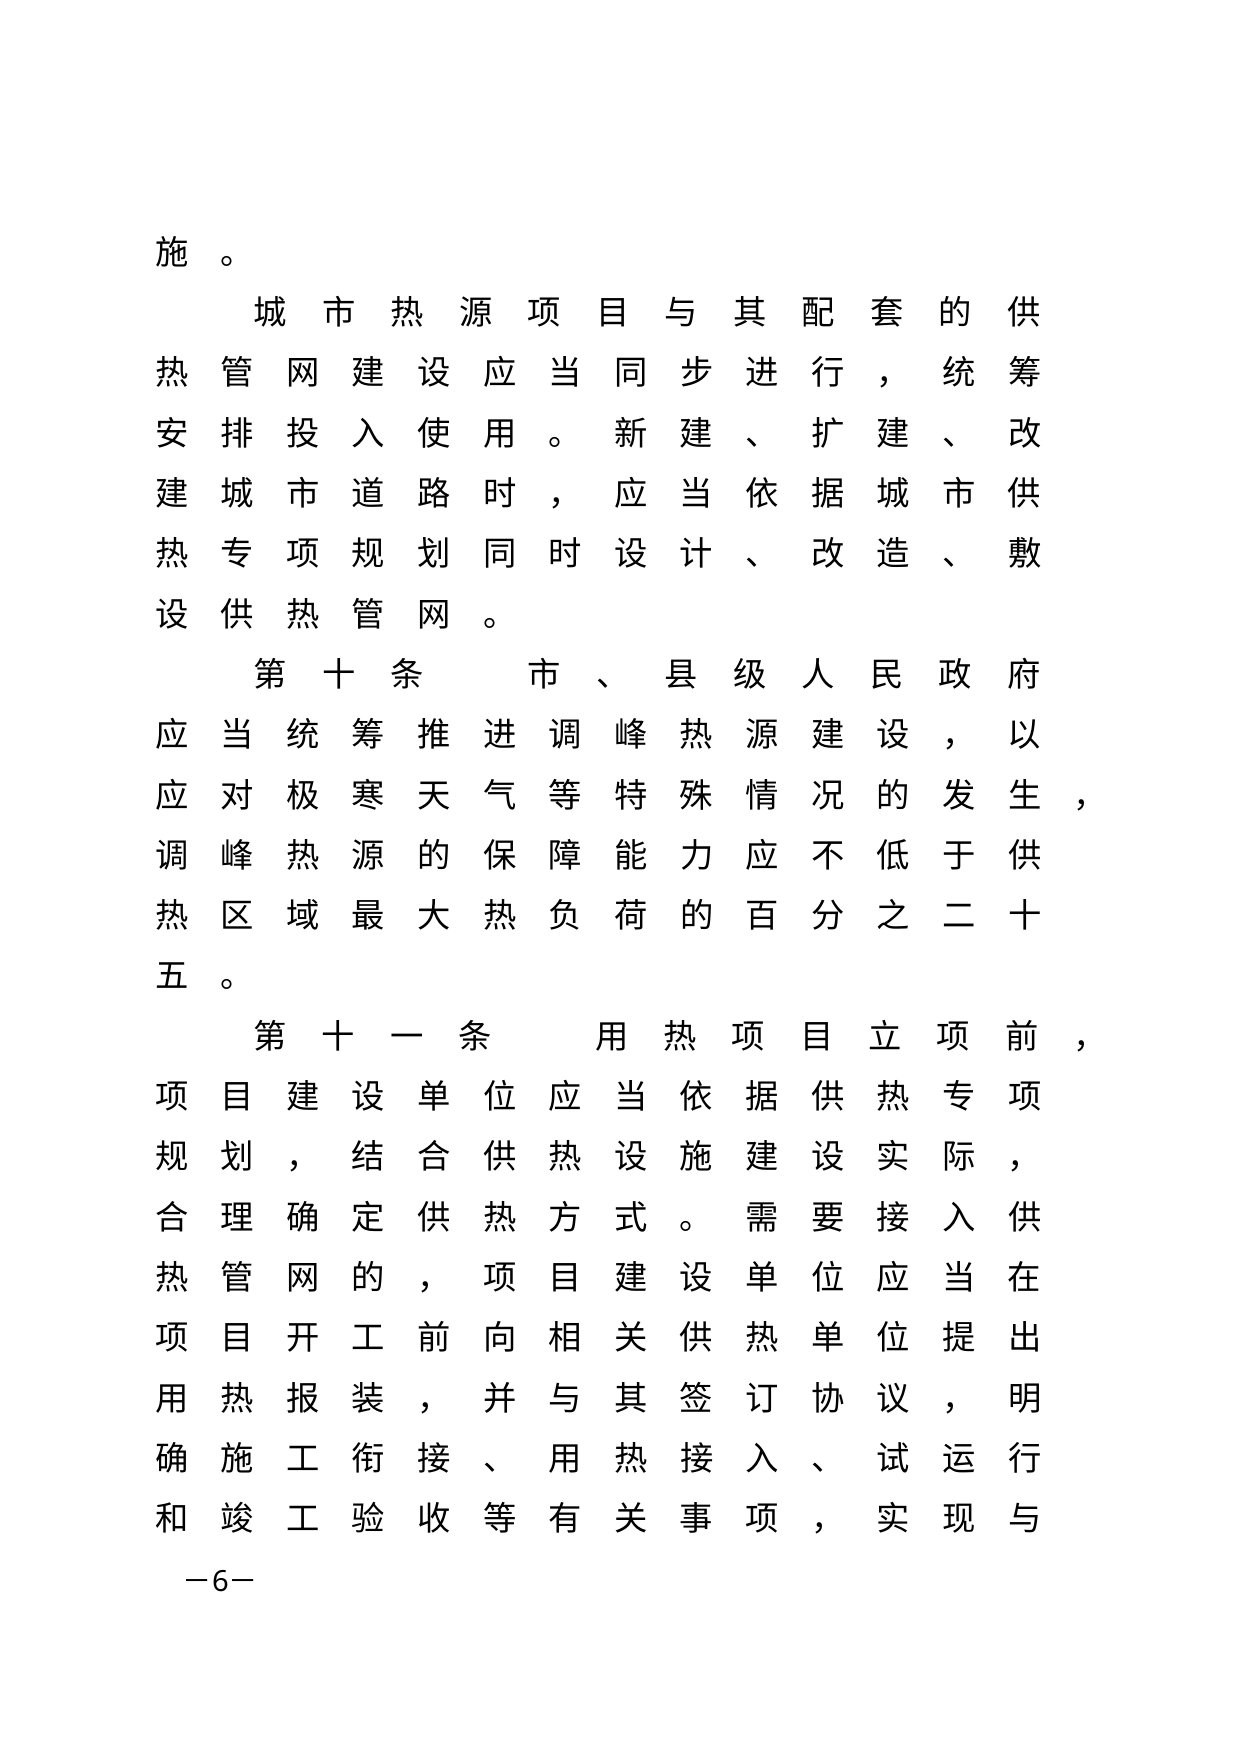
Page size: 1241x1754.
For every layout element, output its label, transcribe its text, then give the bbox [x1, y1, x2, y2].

text 第九条 城市供热热源建设单位在城市供热热源项目立项时，应当与供热单位签订项目合作合同；建设城市供热热源项目时，应当配套建设热源厂区内供热设施。 [155, 219, 1073, 280]
text 第十一条 用热项目立项前，项目建设单位应当依据供热专项规划，结合供热设施建设实际，合理确定供热方式。需要接入供热管网的，项目建设单位应当在项目开工前向相关供热单位提出用热报装，并与其签订协议，明确施工衔接、用热接入、试运行和竣工验收等有关事项，实现与主体工程同步设计、同步建设、同步验收、同步交付。 [155, 1003, 1073, 1546]
text 城市热源项目与其配套的供热管网建设应当同步进行，统筹安排投入使用。新建、扩建、改建城市道路时，应当依据城市供热专项规划同时设计、改造、敷设供热管网。 [155, 280, 1073, 642]
text 第十条 市、县级人民政府应当统筹推进调峰热源建设，以应对极寒天气等特殊情况的发生，调峰热源的保障能力应不低于供热区域最大热负荷的百分之二十五。 [155, 642, 1073, 1003]
